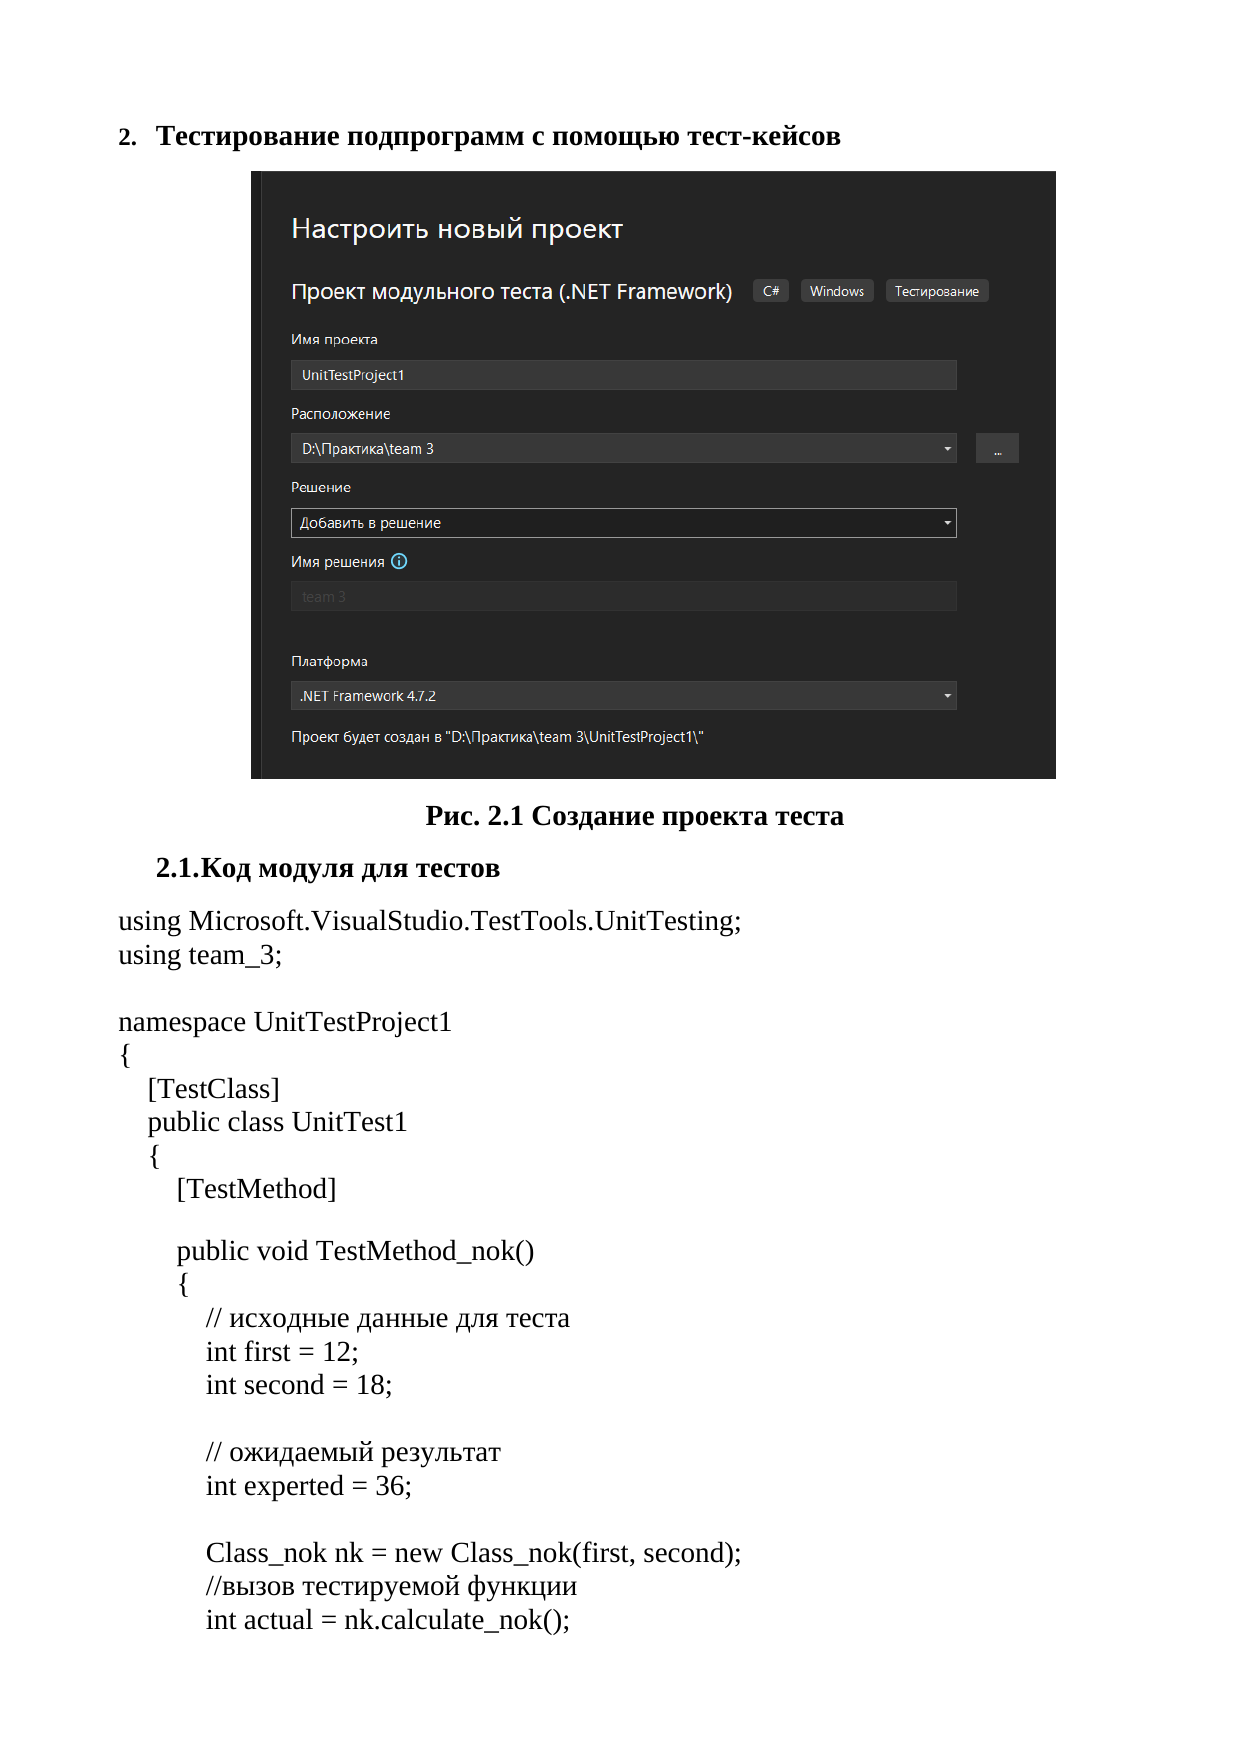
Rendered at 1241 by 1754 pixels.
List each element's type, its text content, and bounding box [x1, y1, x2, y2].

text int experted = 36; [118, 1468, 1152, 1501]
text using Microsoft.VisualStudio.TestTools.UnitTesting; [118, 903, 1152, 937]
text [TestClass] [118, 1071, 1152, 1104]
list Тестирование подпрограмм с помощью тест-кейсов [118, 118, 1152, 152]
text // исходные данные для теста [118, 1300, 1152, 1334]
text { [118, 1138, 1152, 1172]
list Код модуля для тестов [156, 850, 1152, 884]
text Class_nok nk = new Class_nok(first, second); [118, 1535, 1152, 1568]
text public class UnitTest1 [118, 1104, 1152, 1138]
text Рис. 2.1 Создание проекта теста [118, 798, 1152, 831]
text //вызов тестируемой функции [118, 1568, 1152, 1602]
text using team_3; [118, 937, 1152, 970]
text { [118, 1037, 1152, 1071]
text int actual = nk.calculate_nok(); [118, 1602, 1152, 1636]
text int second = 18; [118, 1367, 1152, 1401]
text namespace UnitTestProject1 [118, 1004, 1152, 1037]
text { [118, 1267, 1152, 1300]
picture [251, 171, 1056, 779]
text // ожидаемый результат [118, 1434, 1152, 1468]
text int first = 12; [118, 1334, 1152, 1367]
text [TestMethod] [118, 1172, 1152, 1205]
text public void TestMethod_nok() [118, 1233, 1152, 1267]
